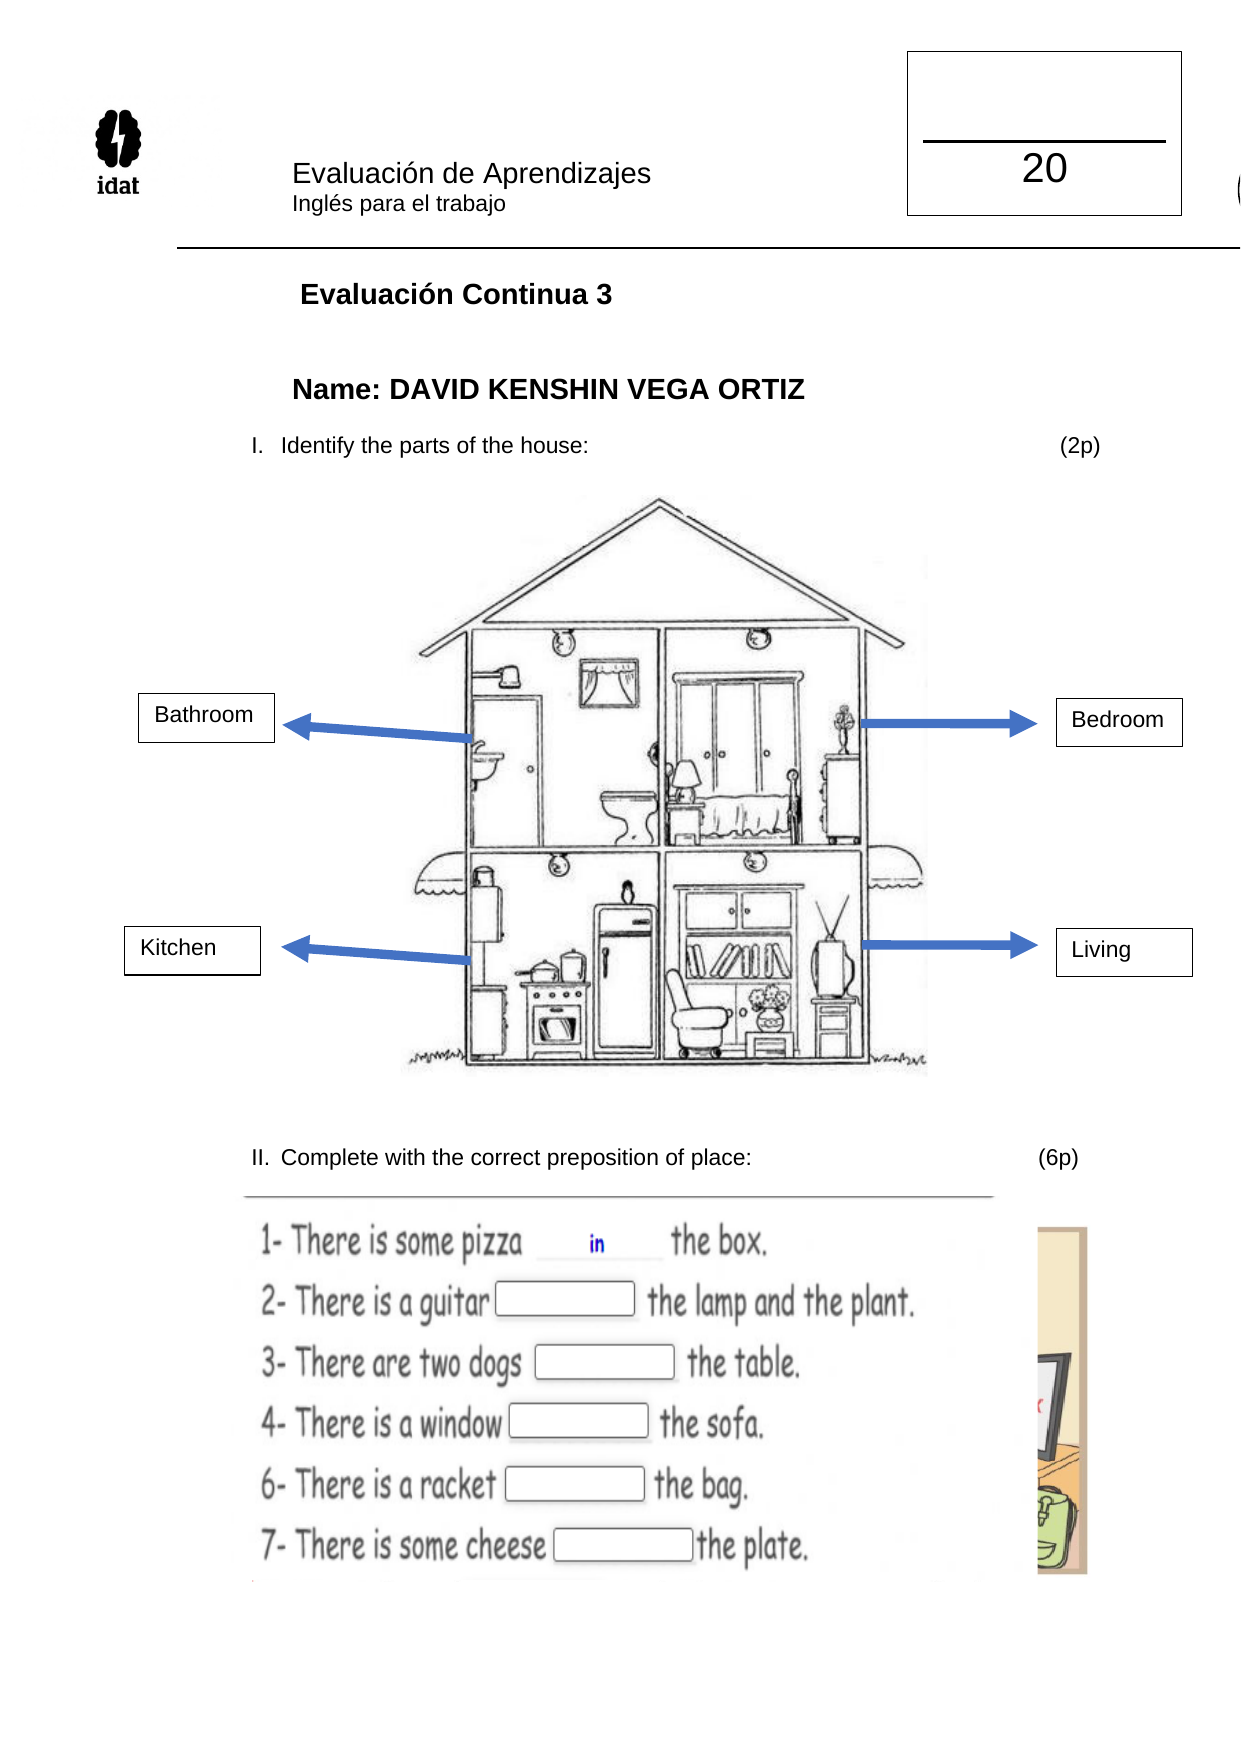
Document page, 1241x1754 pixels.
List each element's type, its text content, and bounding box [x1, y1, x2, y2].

subtitle Name: DAVID KENSHIN VEGA ORTIZ [292, 372, 1107, 406]
picture [400, 495, 936, 1077]
text Evaluación de Aprendizajes [292, 156, 907, 189]
picture [15, 95, 222, 207]
subtitle Evaluación Continua 3 [292, 277, 1107, 311]
list Complete with the correct preposition of place: (6p) [251, 1144, 1107, 1170]
list Identify the parts of the house: (2p) [251, 432, 1107, 458]
picture [231, 1196, 1091, 1582]
text Inglés para el trabajo [292, 189, 907, 216]
